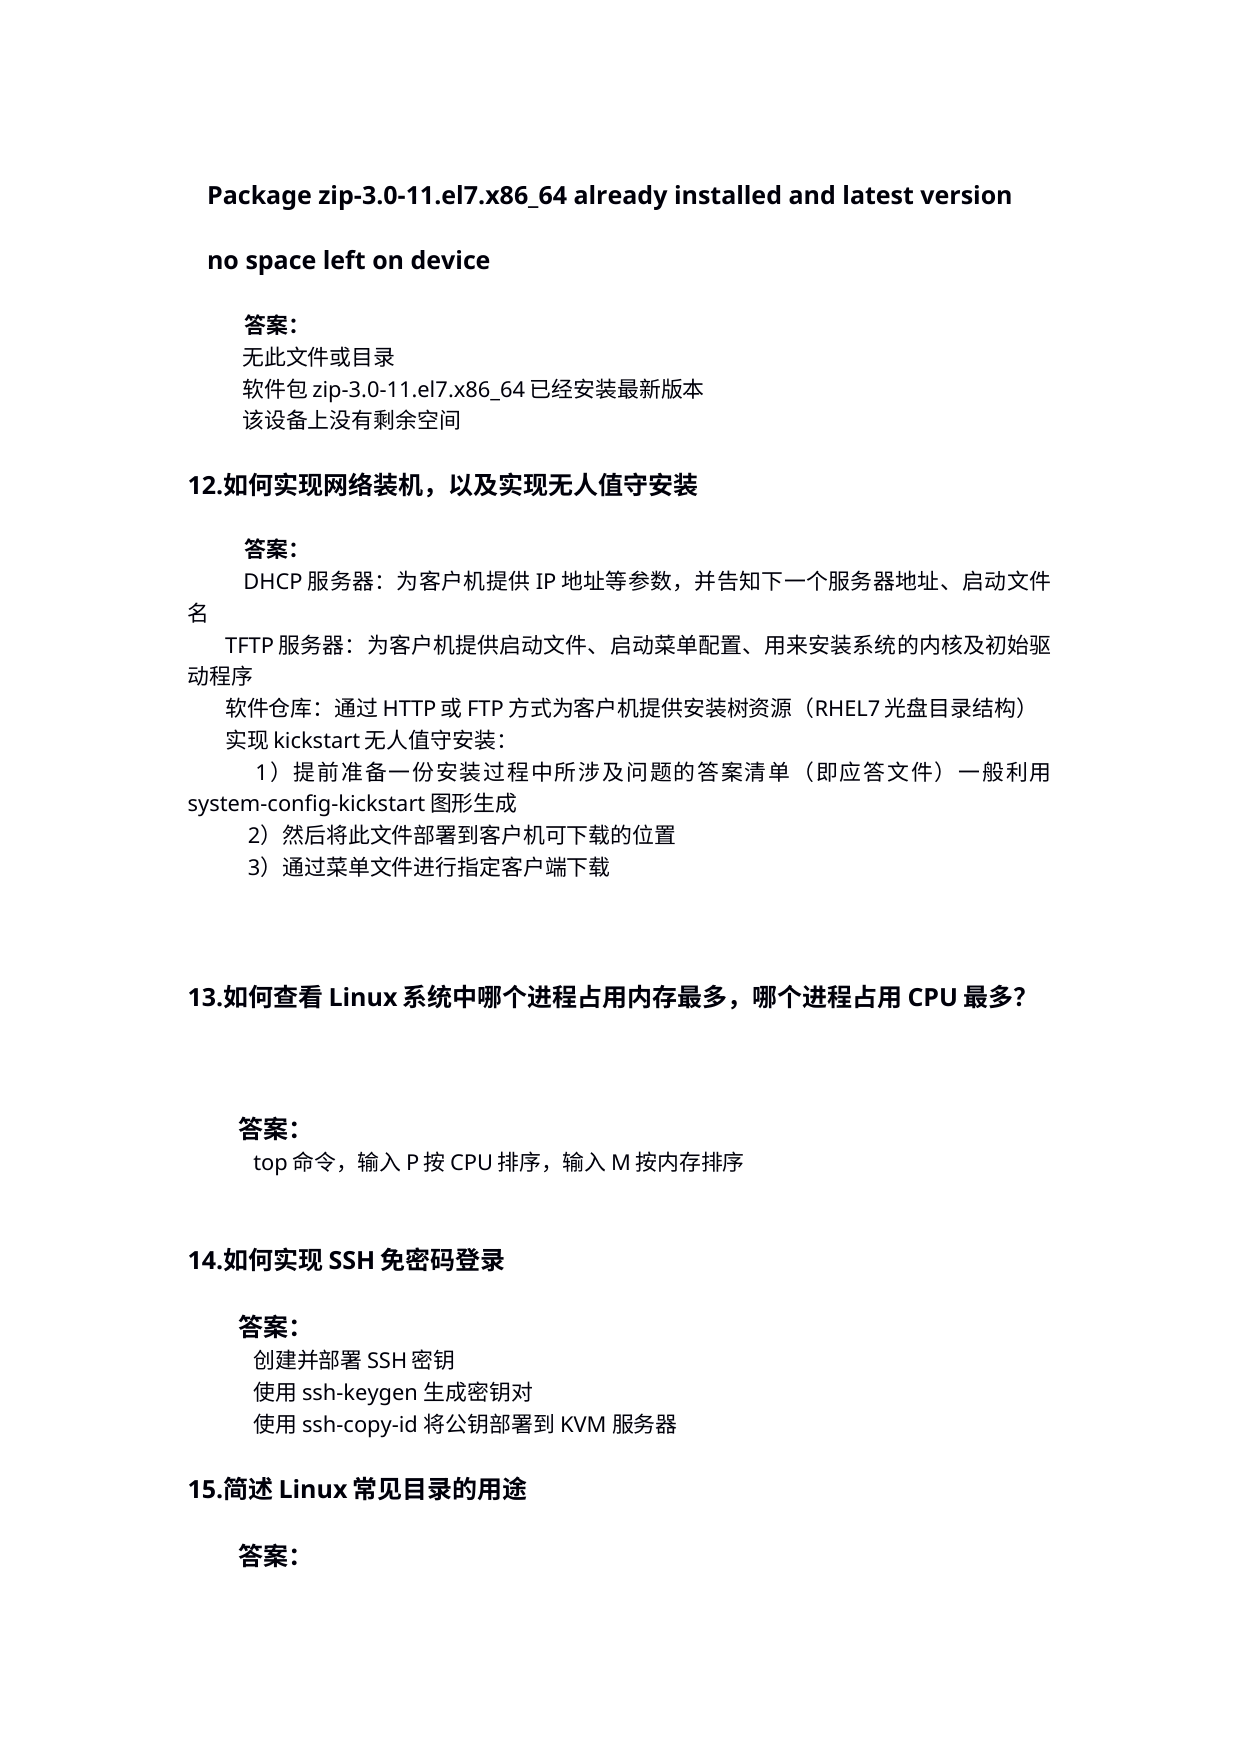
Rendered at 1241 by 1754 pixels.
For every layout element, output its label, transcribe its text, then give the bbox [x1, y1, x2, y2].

text top命令，输入P按CPU排序，输入M按内存排序 [187, 1145, 1053, 1177]
text 软件仓库：通过HTTP或FTP方式为客户机提供安装树资源（RHEL7光盘目录结构） [187, 691, 1053, 723]
text 3）通过菜单文件进行指定客户端下载 [187, 850, 1053, 882]
list Package zip-3.0-11.el7.x86_64 already installed and latest version [187, 162, 1053, 227]
text 答案： [187, 1109, 1053, 1145]
list 15.简述Linux常见目录的用途 [187, 1455, 1053, 1520]
text 该设备上没有剩余空间 [187, 403, 1053, 435]
text 答案： [187, 308, 1053, 340]
list 13.如何查看Linux系统中哪个进程占用内存最多，哪个进程占用CPU最多？ [187, 963, 1053, 1028]
text 无此文件或目录 [187, 340, 1053, 372]
list 12.如何实现网络装机，以及实现无人值守安装 [187, 451, 1053, 516]
text 答案： [187, 1307, 1053, 1343]
text 1）提前准备一份安装过程中所涉及问题的答案清单（即应答文件）一般利用system-config-kickstart图形生成 [187, 754, 1053, 818]
text 答案： [187, 532, 1053, 564]
text 答案： [187, 1536, 1053, 1572]
text 2）然后将此文件部署到客户机可下载的位置 [187, 818, 1053, 850]
text 使用 ssh-keygen 生成密钥对 [187, 1375, 1053, 1407]
list no space left on device [187, 227, 1053, 292]
text 软件包zip-3.0-11.el7.x86_64已经安装最新版本 [187, 372, 1053, 403]
text 使用 ssh-copy-id 将公钥部署到 KVM 服务器 [187, 1407, 1053, 1439]
text 实现kickstart无人值守安装： [187, 723, 1053, 754]
text 创建并部署SSH密钥 [187, 1343, 1053, 1375]
list 14.如何实现SSH免密码登录 [187, 1226, 1053, 1291]
text TFTP服务器：为客户机提供启动文件、启动菜单配置、用来安装系统的内核及初始驱动程序 [187, 628, 1053, 691]
text DHCP服务器：为客户机提供IP地址等参数，并告知下一个服务器地址、启动文件名 [187, 564, 1053, 628]
